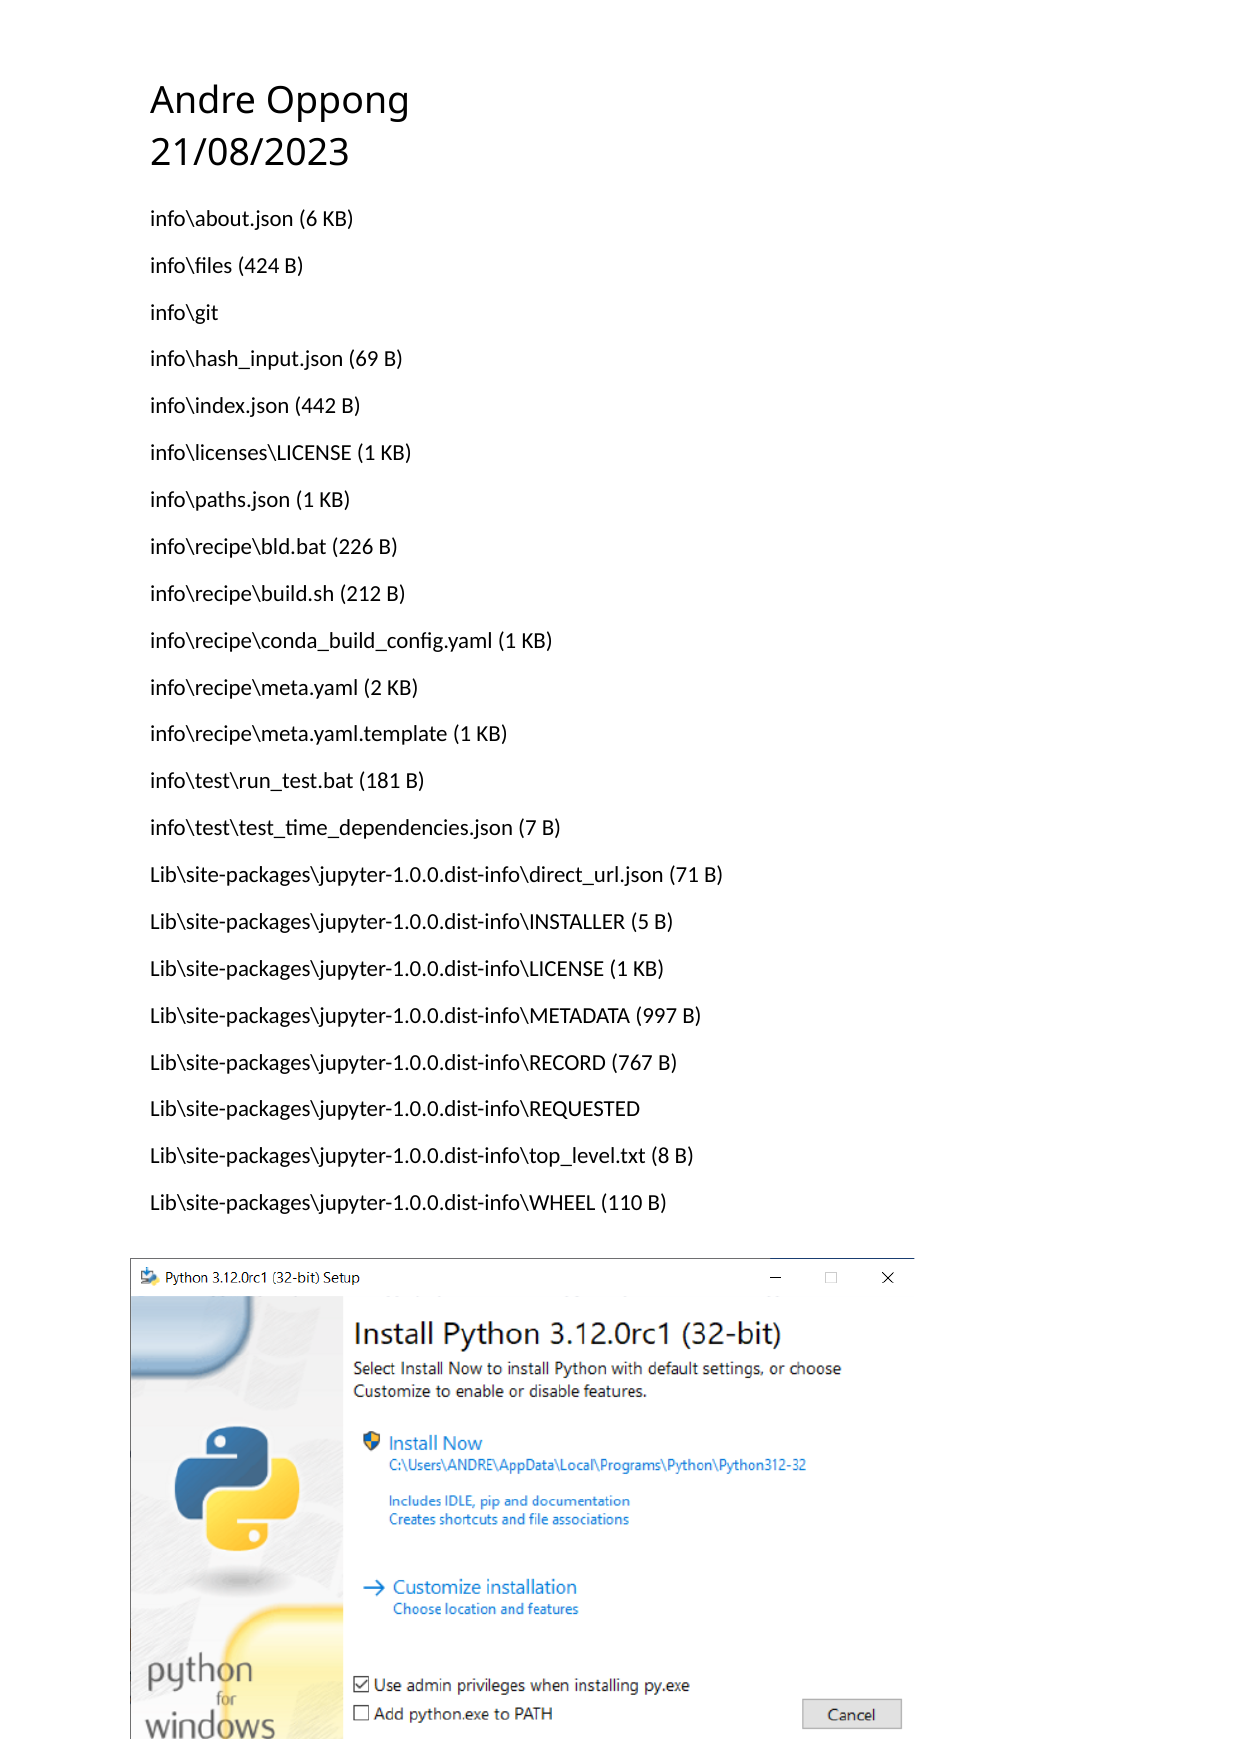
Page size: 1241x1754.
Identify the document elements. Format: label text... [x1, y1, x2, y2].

text Lib\site-packages\jupyter-1.0.0.dist-info\RECORD (767 B) [150, 1048, 1090, 1076]
text info\recipe\meta.yaml.template (1 KB) [150, 719, 1090, 747]
text info\paths.json (1 KB) [150, 485, 1090, 513]
text info\about.json (6 KB) [150, 204, 1090, 232]
text info\test\test_time_dependencies.json (7 B) [150, 813, 1090, 841]
picture [130, 1258, 914, 1739]
text info\hash_input.json (69 B) [150, 344, 1090, 372]
text info\licenses\LICENSE (1 KB) [150, 438, 1090, 466]
text Lib\site-packages\jupyter-1.0.0.dist-info\top_level.txt (8 B) [150, 1141, 1090, 1169]
text Lib\site-packages\jupyter-1.0.0.dist-info\METADATA (997 B) [150, 1001, 1090, 1029]
text info\index.json (442 B) [150, 391, 1090, 419]
text info\test\run_test.bat (181 B) [150, 766, 1090, 794]
text info\files (424 B) [150, 251, 1090, 279]
text Lib\site-packages\jupyter-1.0.0.dist-info\direct_url.json (71 B) [150, 860, 1090, 888]
text info\recipe\conda_build_config.yaml (1 KB) [150, 626, 1090, 654]
text Lib\site-packages\jupyter-1.0.0.dist-info\REQUESTED [150, 1094, 1090, 1122]
text Lib\site-packages\jupyter-1.0.0.dist-info\LICENSE (1 KB) [150, 954, 1090, 982]
text Lib\site-packages\jupyter-1.0.0.dist-info\INSTALLER (5 B) [150, 907, 1090, 935]
text info\recipe\meta.yaml (2 KB) [150, 673, 1090, 701]
text info\recipe\build.sh (212 B) [150, 579, 1090, 607]
text Lib\site-packages\jupyter-1.0.0.dist-info\WHEEL (110 B) [150, 1188, 1090, 1216]
text info\recipe\bld.bat (226 B) [150, 532, 1090, 560]
text info\git [150, 298, 1090, 326]
